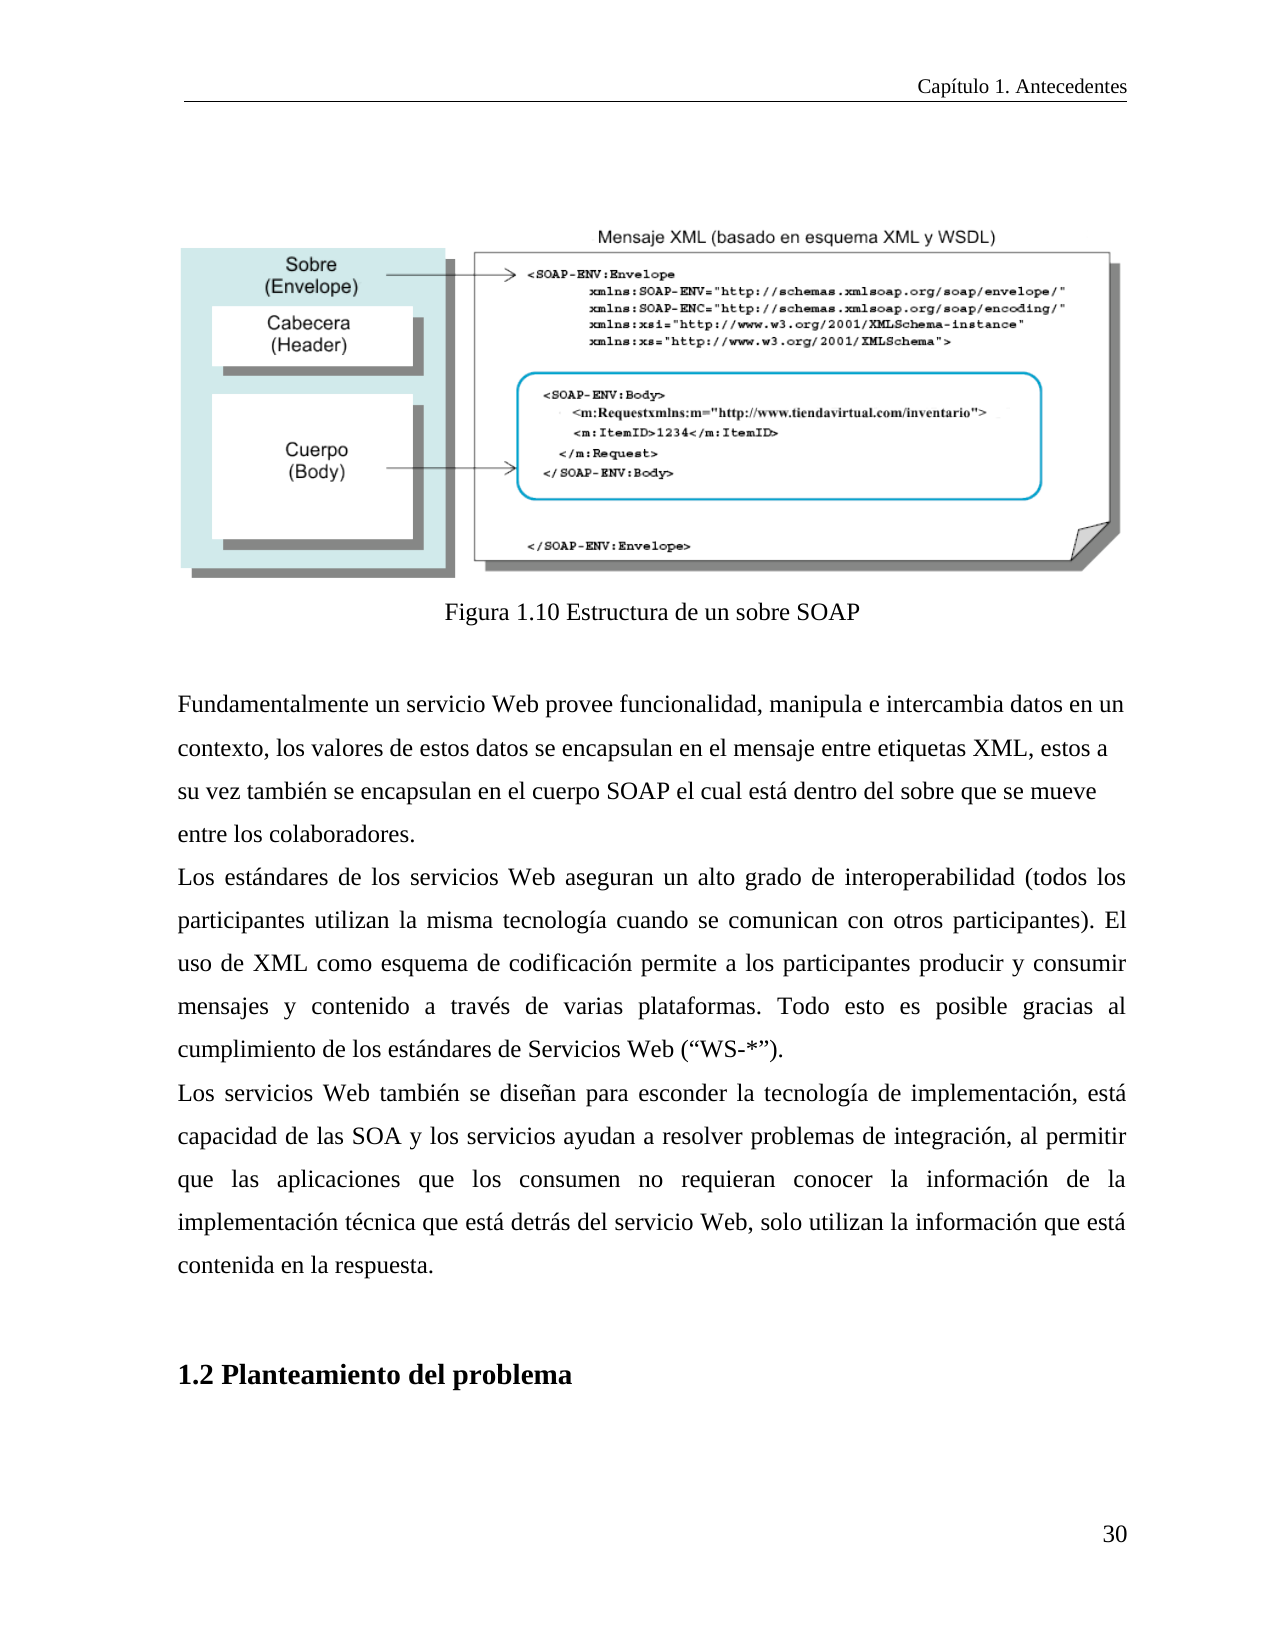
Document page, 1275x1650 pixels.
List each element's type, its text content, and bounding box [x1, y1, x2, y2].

text Fundamentalmente un servicio Web provee funcionalidad, manipula e intercambia datos en un contexto, los valores de estos datos se encapsulan en el mensaje entre etiquetas XML, estos a su vez también se encapsulan en el cuerpo SOAP el cual está dentro del sobre que se mueve entre los colaboradores. [177, 689, 1127, 848]
text Figura 1.10 Estructura de un sobre SOAP [177, 597, 1127, 626]
text Los estándares de los servicios Web aseguran un alto grado de interoperabilidad (todos los participantes utilizan la misma tecnología cuando se comunican con otros participantes). El uso de XML como esquema de codificación permite a los participantes producir y consumir mensajes y contenido a través de varias plataformas. Todo esto es posible gracias al cumplimiento de los estándares de Servicios Web (“WS-*”). [177, 862, 1127, 1063]
picture [177, 220, 1128, 583]
text Los servicios Web también se diseñan para esconder la tecnología de implementación, está capacidad de las SOA y los servicios ayudan a resolver problemas de integración, al permitir que las aplicaciones que los consumen no requieran conocer la información de la implementación técnica que está detrás del servicio Web, solo utilizan la información que está contenida en la respuesta. [177, 1078, 1127, 1279]
subtitle 1.2 Planteamiento del problema [177, 1357, 1127, 1391]
